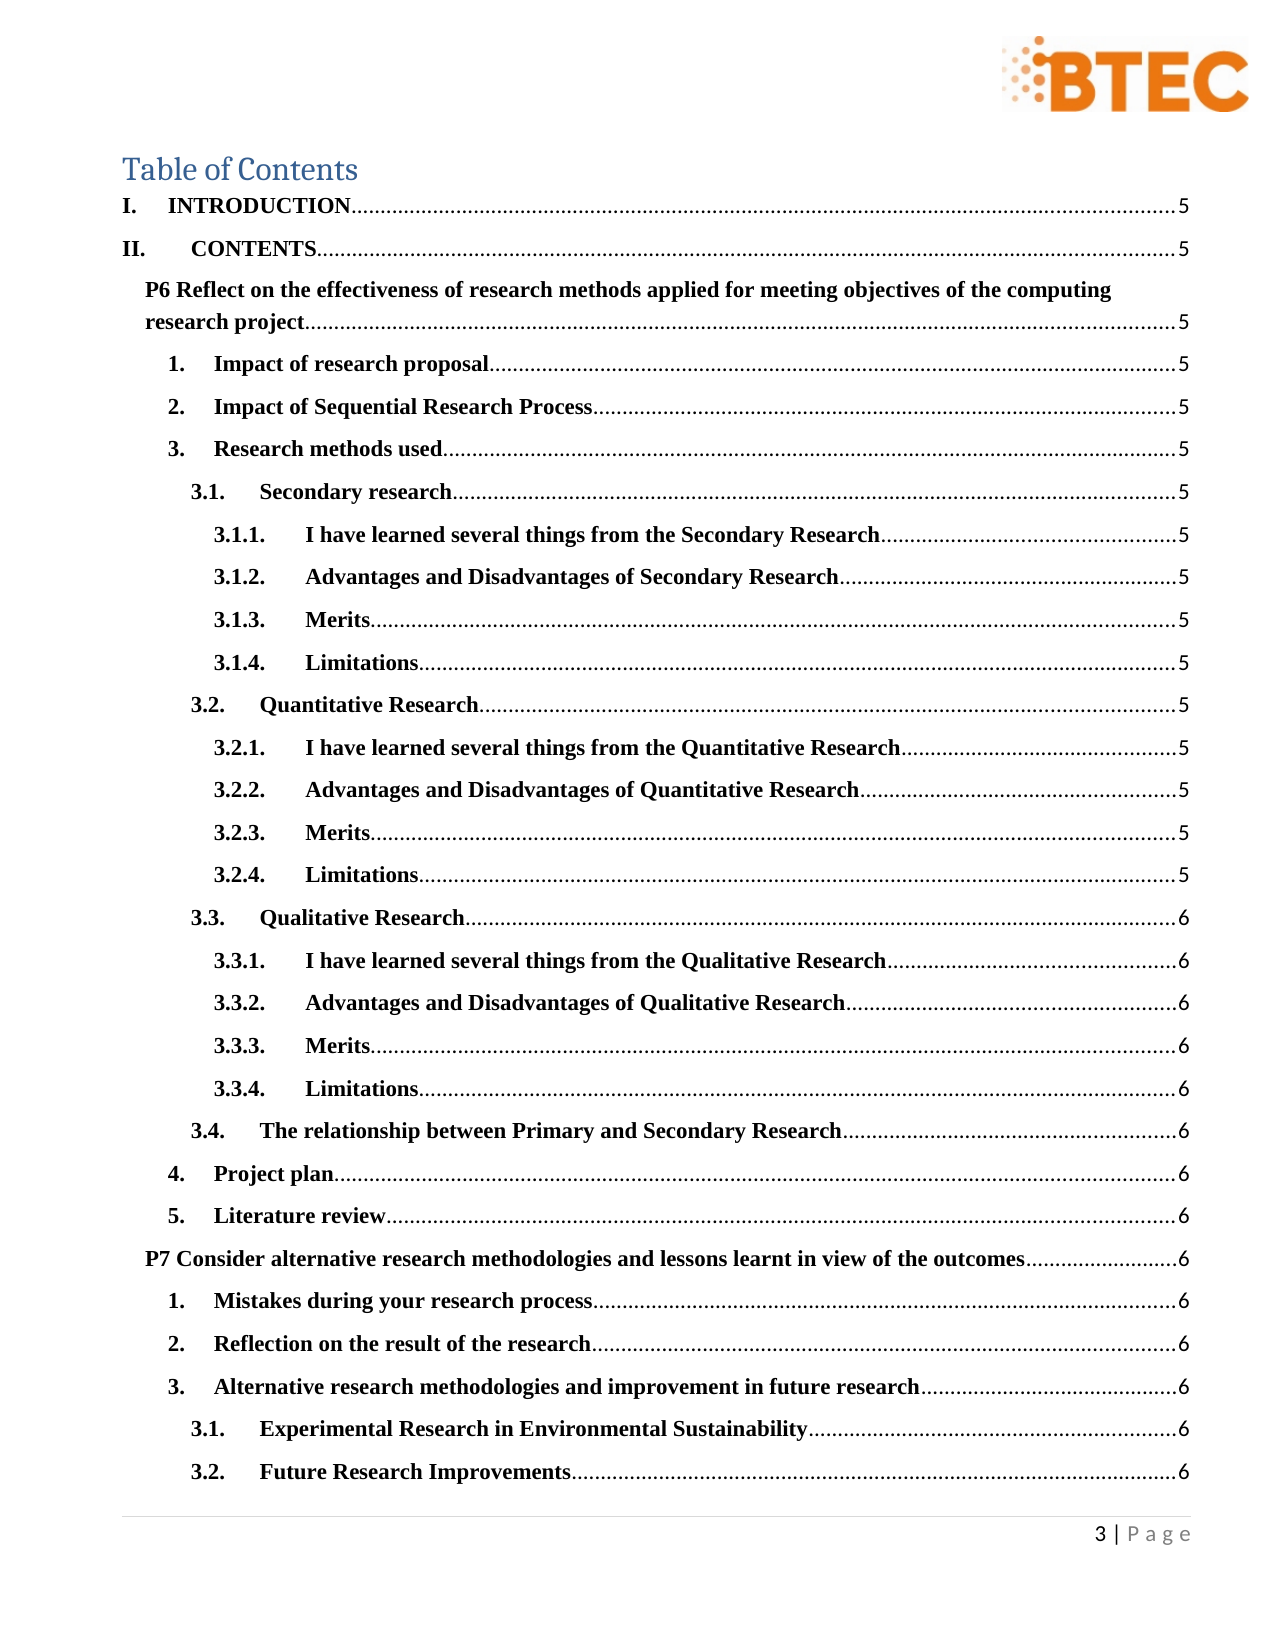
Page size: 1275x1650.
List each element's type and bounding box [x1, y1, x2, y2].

picture [1001, 36, 1249, 112]
